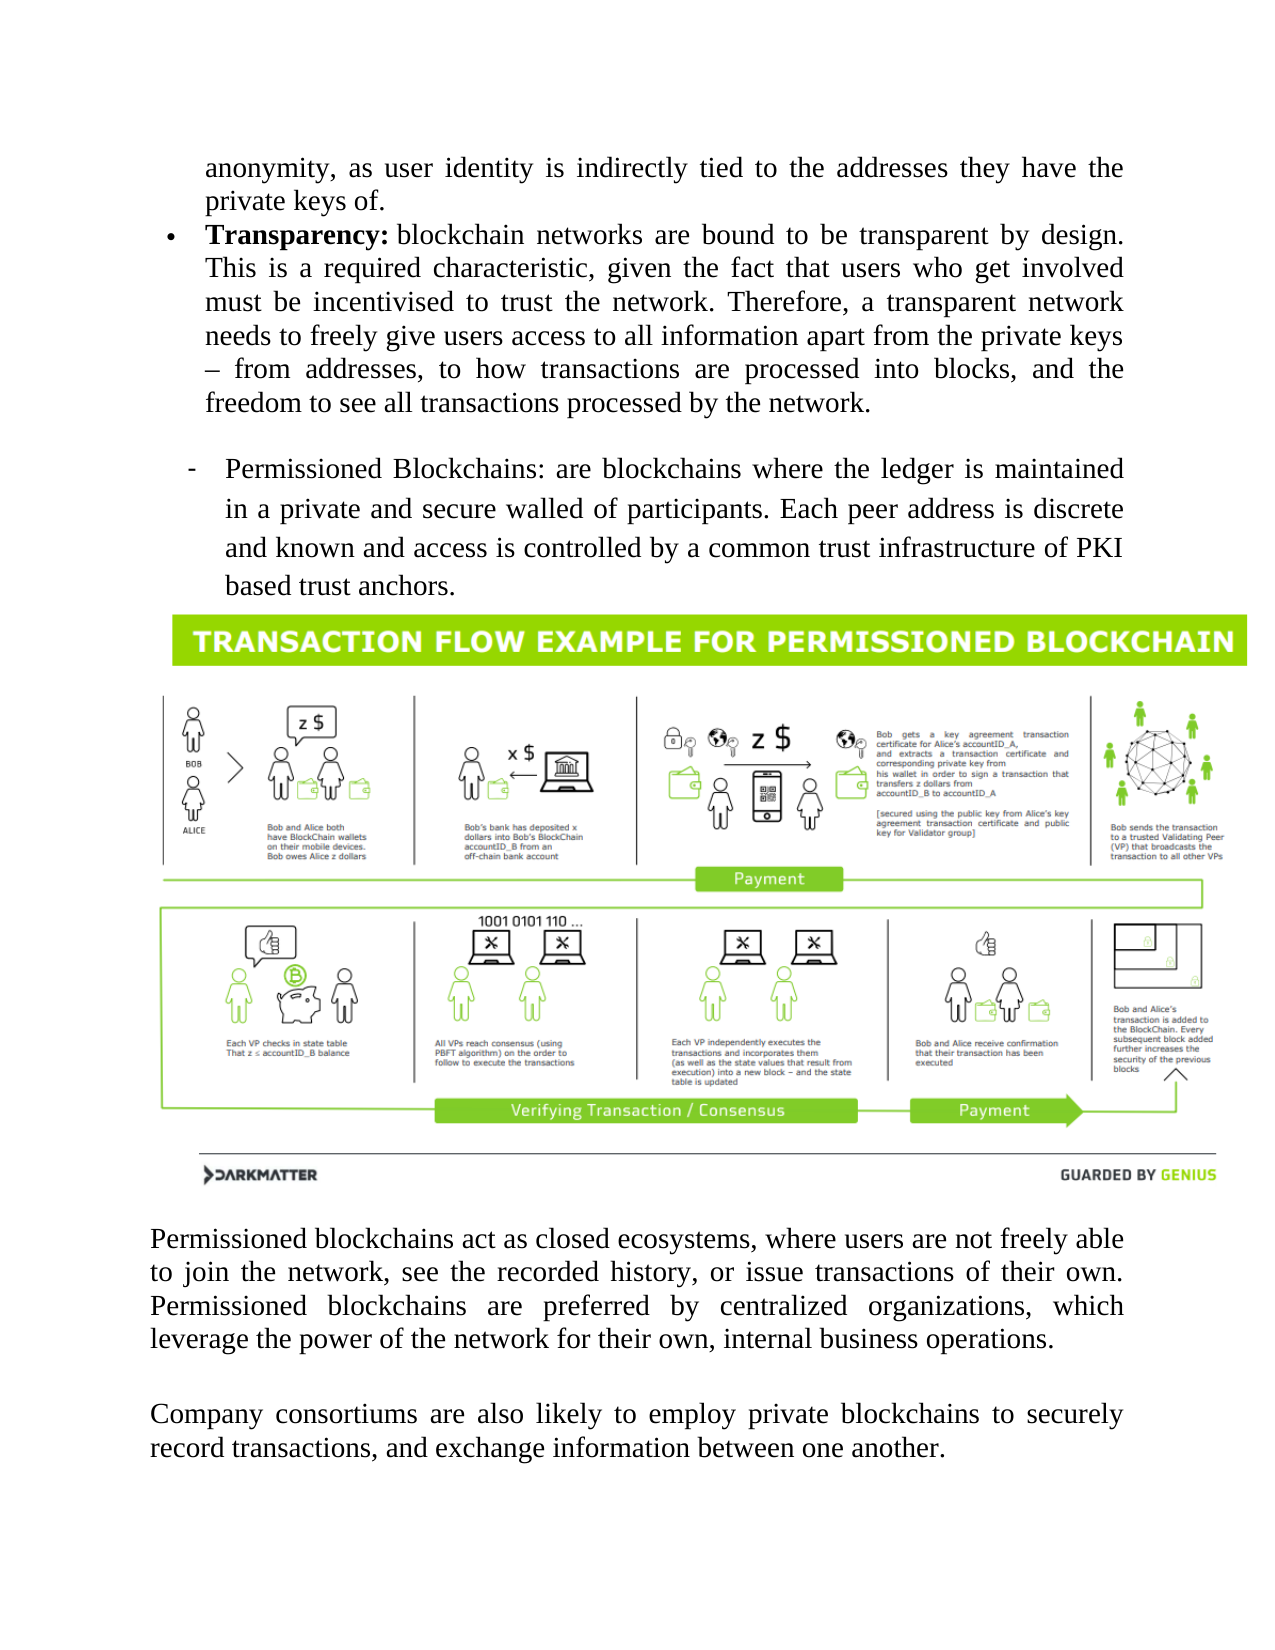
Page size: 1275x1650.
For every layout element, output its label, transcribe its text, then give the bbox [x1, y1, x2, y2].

list Transparency: blockchain networks are bound to be transparent by design. This is a required characteristic, given the fact that users who get involved must be incentivised to trust the network. Therefore, a transparent network needs to freely give users access to all information apart from the private keys – from addresses, to how transactions are processed into blocks, and the freedom to see all transactions processed by the network. [167, 217, 1125, 418]
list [167, 150, 1125, 217]
picture [150, 606, 1261, 1196]
text Company consortiums are also likely to employ private blockchains to securely record transactions, and exchange information between one another. [150, 1396, 1125, 1463]
text Permissioned blockchains act as closed ecosystems, where users are not freely able to join the network, see the recorded history, or issue transactions of their own. Permissioned blockchains are preferred by centralized organizations, which leverage the power of the network for their own, internal business operations. [150, 1221, 1125, 1355]
list Permissioned Blockchains: are blockchains where the ledger is maintained in a private and secure walled of participants. Each peer address is discrete and known and access is controlled by a common trust infrastructure of PKI based trust anchors. [187, 451, 1125, 602]
